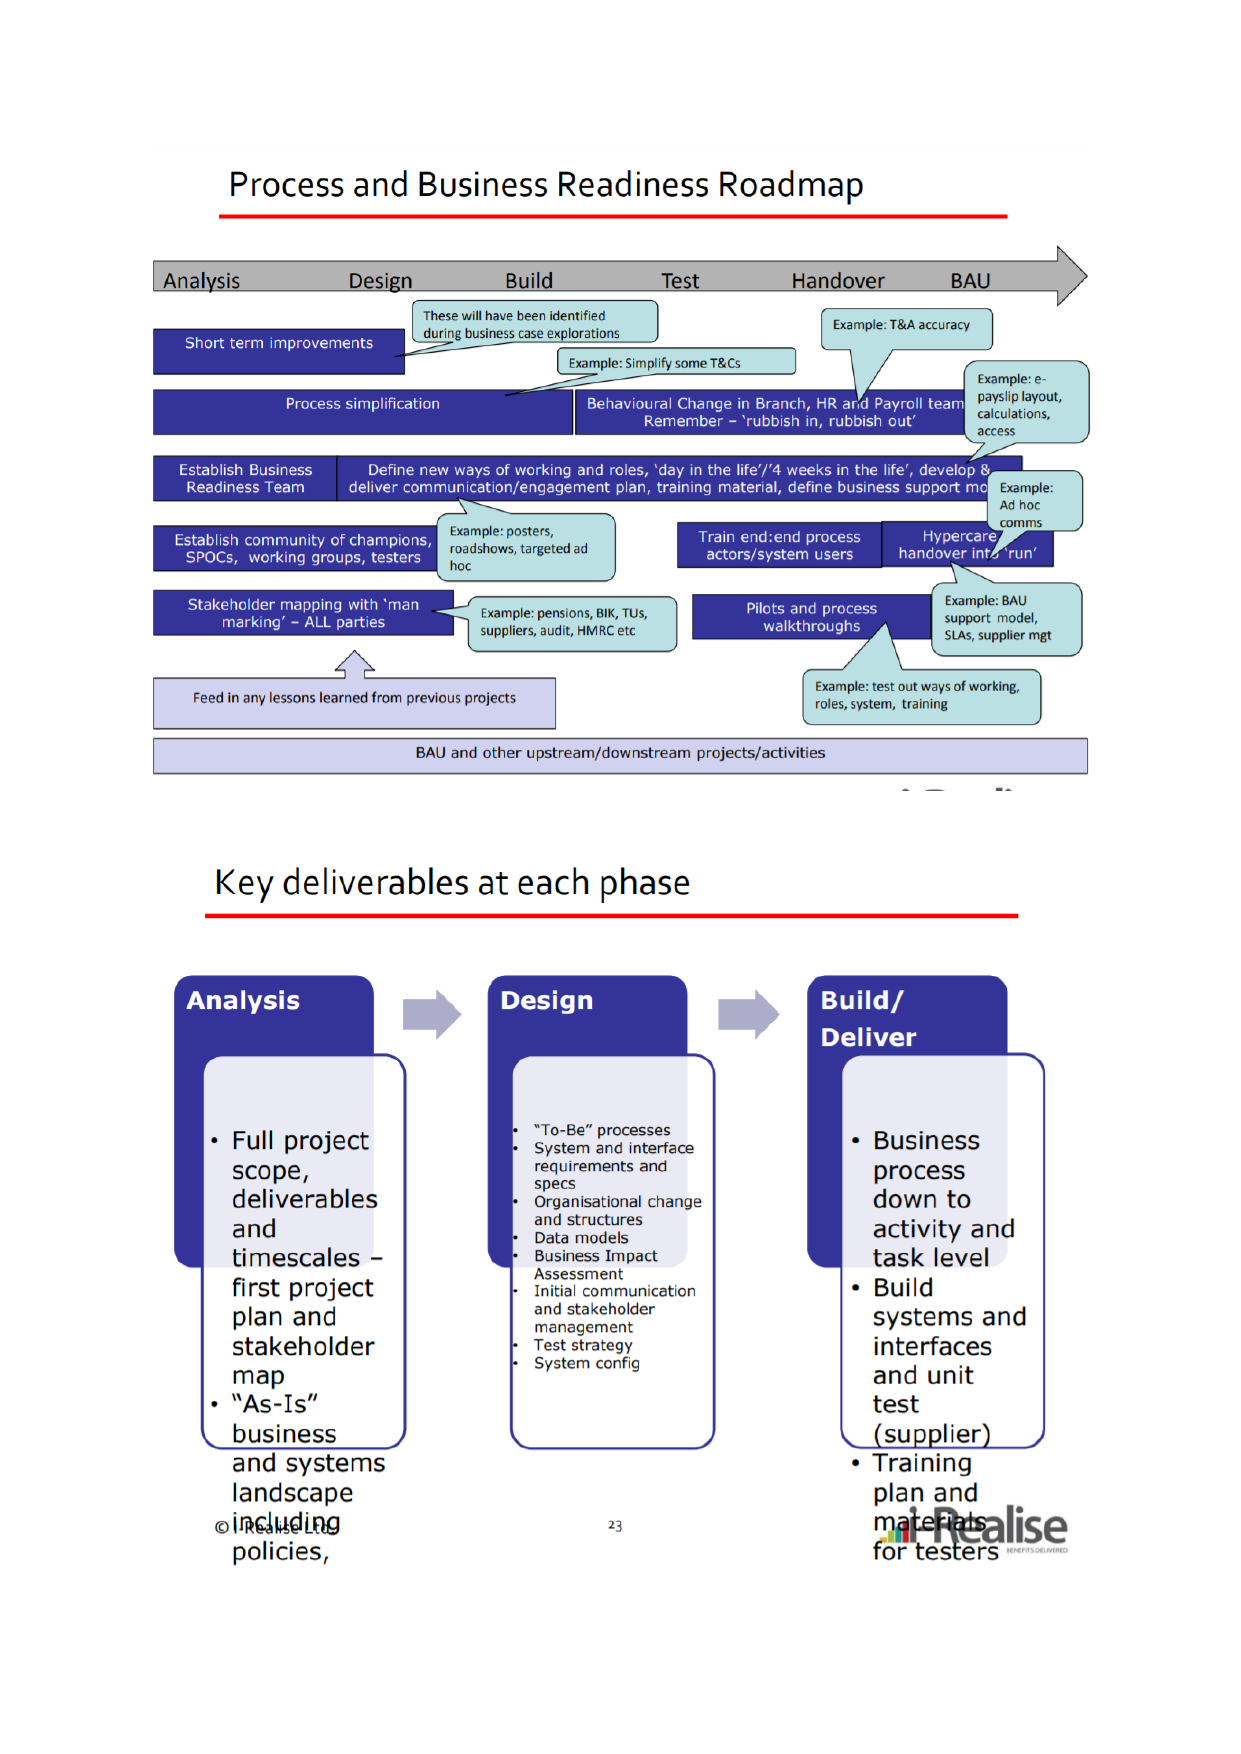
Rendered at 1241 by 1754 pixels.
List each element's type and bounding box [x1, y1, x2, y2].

picture [150, 150, 1091, 791]
picture [150, 856, 1091, 1568]
